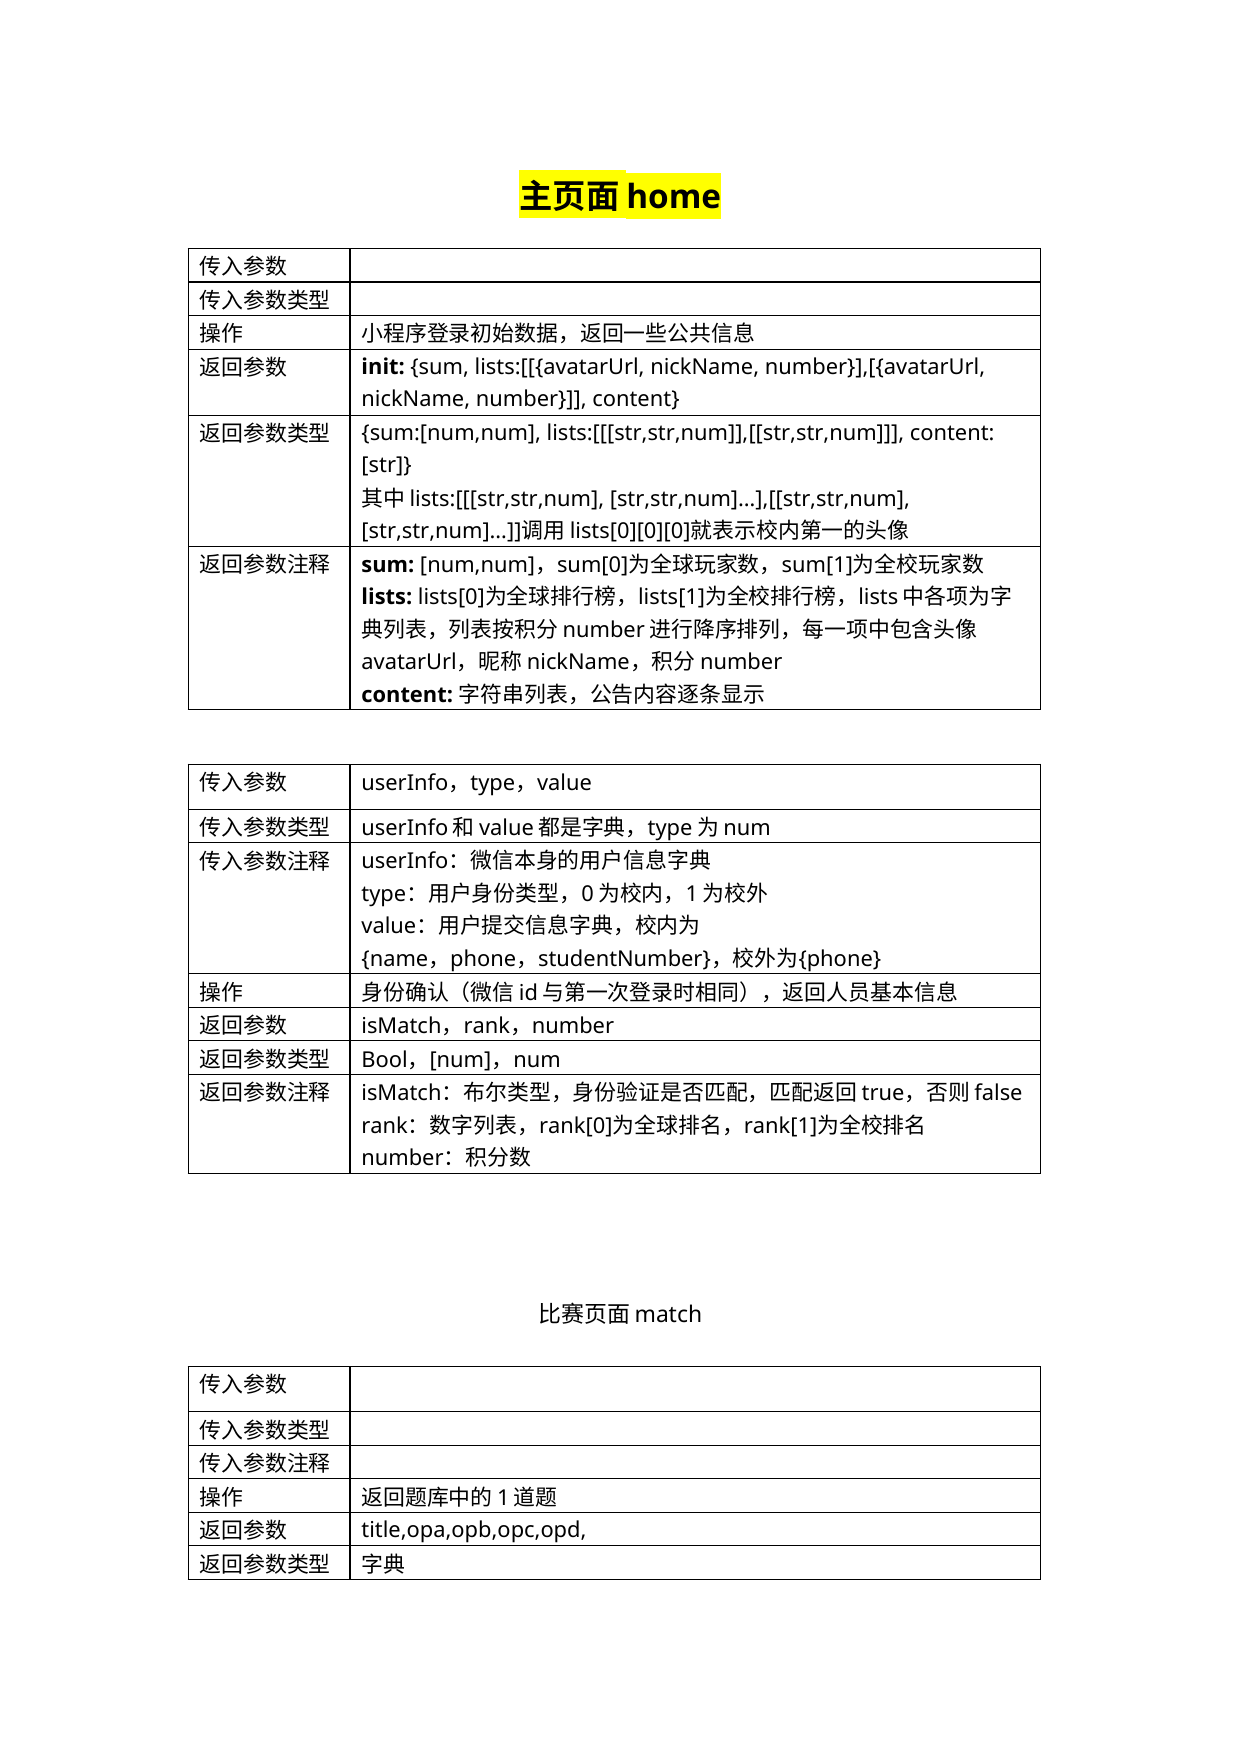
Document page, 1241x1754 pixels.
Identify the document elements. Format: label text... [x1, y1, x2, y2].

table_cell title,opa,opb,opc,opd, [351, 1513, 1040, 1545]
table_cell 传入参数注释 [189, 1446, 349, 1478]
table_cell userInfo和value都是字典，type为num [351, 810, 1040, 842]
table_cell 返回参数注释 [189, 547, 349, 709]
table_cell 身份确认（微信id与第一次登录时相同），返回人员基本信息 [351, 974, 1040, 1007]
table_cell Bool，[num]，num [351, 1041, 1040, 1074]
table_cell 操作 [189, 316, 349, 348]
table_cell 返回参数 [189, 1513, 349, 1545]
table_header 传入参数 [189, 1367, 349, 1411]
table_cell 传入参数类型 [189, 810, 349, 842]
table_cell 返回参数类型 [189, 416, 349, 546]
table_cell 返回参数类型 [189, 1041, 349, 1074]
table_header [351, 1367, 1040, 1411]
table_header [351, 249, 1040, 281]
table_cell 操作 [189, 974, 349, 1007]
table_cell isMatch，rank，number [351, 1008, 1040, 1040]
table_cell sum: [num,num]，sum[0]为全球玩家数，sum[1]为全校玩家数 lists: lists[0]为全球排行榜，lists[1]为全校排行榜，lists中各项为字典列表，列表按积分number进行降序排列，每一项中包含头像avatarUrl，昵称nickName，积分number content: 字符串列表，公告内容逐条显示 [351, 547, 1040, 709]
table_cell 返回参数注释 [189, 1075, 349, 1172]
text 主页面home [187, 162, 1053, 227]
text 比赛页面match [187, 1280, 1053, 1345]
table_cell 返回参数 [189, 350, 349, 414]
table_cell [351, 283, 1040, 315]
table_header 传入参数 [189, 765, 349, 809]
table_cell 返回题库中的1道题 [351, 1479, 1040, 1512]
table_cell 返回参数类型 [189, 1546, 349, 1579]
table_cell isMatch：布尔类型，身份验证是否匹配，匹配返回true，否则false rank：数字列表，rank[0]为全球排名，rank[1]为全校排名 number：积分数 [351, 1075, 1040, 1172]
table_cell 传入参数类型 [189, 283, 349, 315]
table_header 传入参数 [189, 249, 349, 281]
table_cell 返回参数 [189, 1008, 349, 1040]
table_cell 传入参数类型 [189, 1412, 349, 1445]
table_cell 传入参数注释 [189, 843, 349, 973]
table_cell [351, 1412, 1040, 1445]
table_cell 小程序登录初始数据，返回一些公共信息 [351, 316, 1040, 348]
table_header userInfo，type，value [351, 765, 1040, 809]
table_cell userInfo：微信本身的用户信息字典 type：用户身份类型，0为校内，1为校外 value：用户提交信息字典，校内为{name，phone，studentNumber}，校外为{phone} [351, 843, 1040, 973]
table_cell [351, 1446, 1040, 1478]
table_cell init: {sum, lists:[[{avatarUrl, nickName, number}],[{avatarUrl, nickName, number}]], content} [351, 350, 1040, 414]
table_cell 操作 [189, 1479, 349, 1512]
table_cell 字典 [351, 1546, 1040, 1579]
table_cell {sum:[num,num], lists:[[[str,str,num]],[[str,str,num]]], content:[str]} 其中lists:[[[str,str,num], [str,str,num]…],[[str,str,num], [str,str,num]…]]调用lists[0][0][0]就表示校内第一的头像 [351, 416, 1040, 546]
